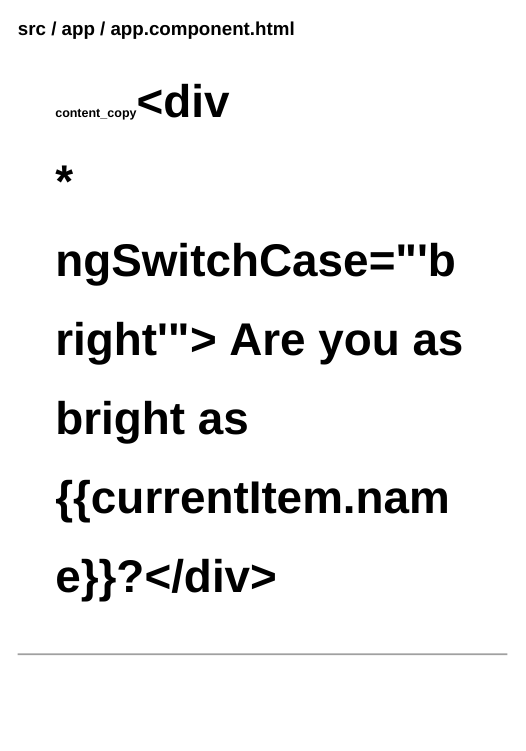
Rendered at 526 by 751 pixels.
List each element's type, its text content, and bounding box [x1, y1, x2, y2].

text src / app / app.component.html [18, 18, 507, 39]
text content_copy<div *ngSwitchCase="'bright'"> Are you as bright as {{currentItem.name}}?</div> [55, 75, 470, 602]
